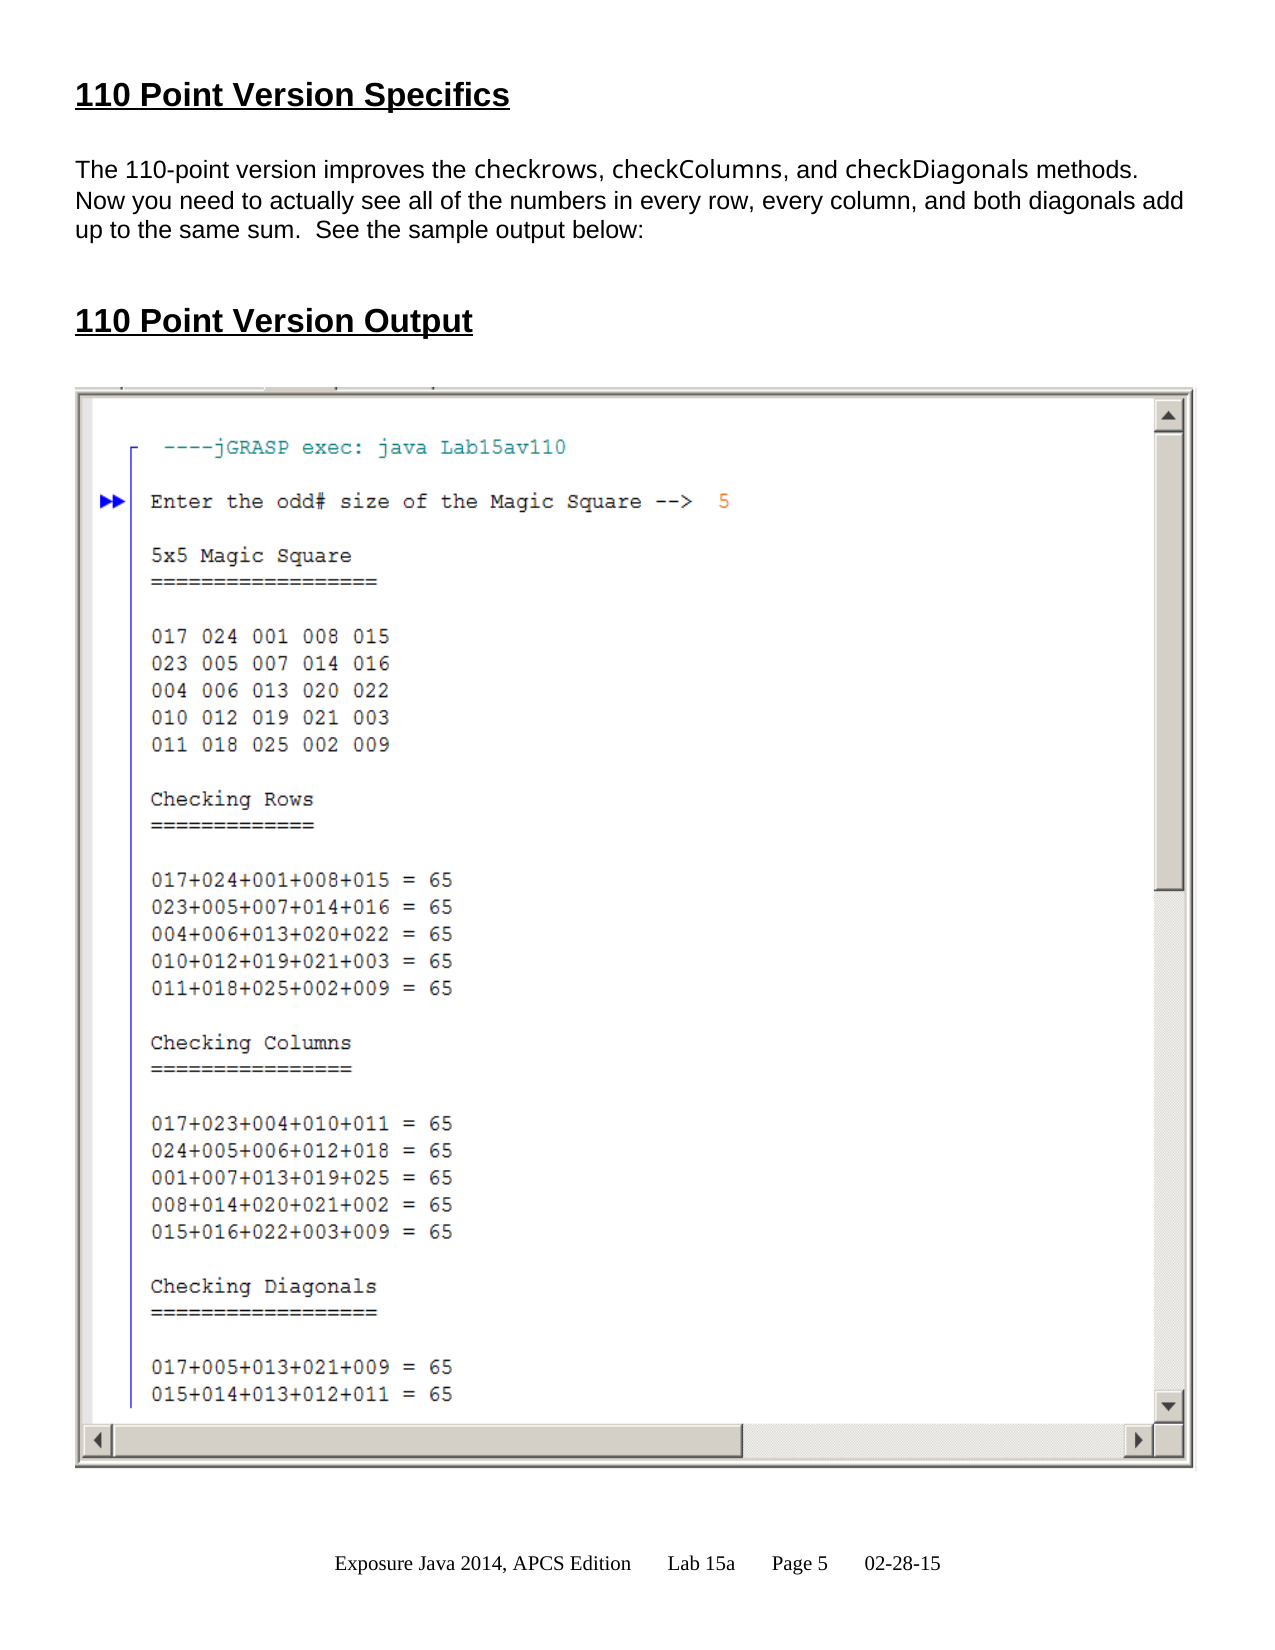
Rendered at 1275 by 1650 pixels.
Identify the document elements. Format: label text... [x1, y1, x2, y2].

text 110 Point Version Specifics [75, 75, 1200, 113]
text 110 Point Version Output [75, 301, 1200, 339]
text The 110-point version improves the checkrows, checkColumns, and checkDiagonals methods. Now you need to actually see all of the numbers in every row, every column, and both diagonals add up to the same sum. See the sample output below: [75, 152, 1200, 243]
picture [75, 387, 1197, 1471]
